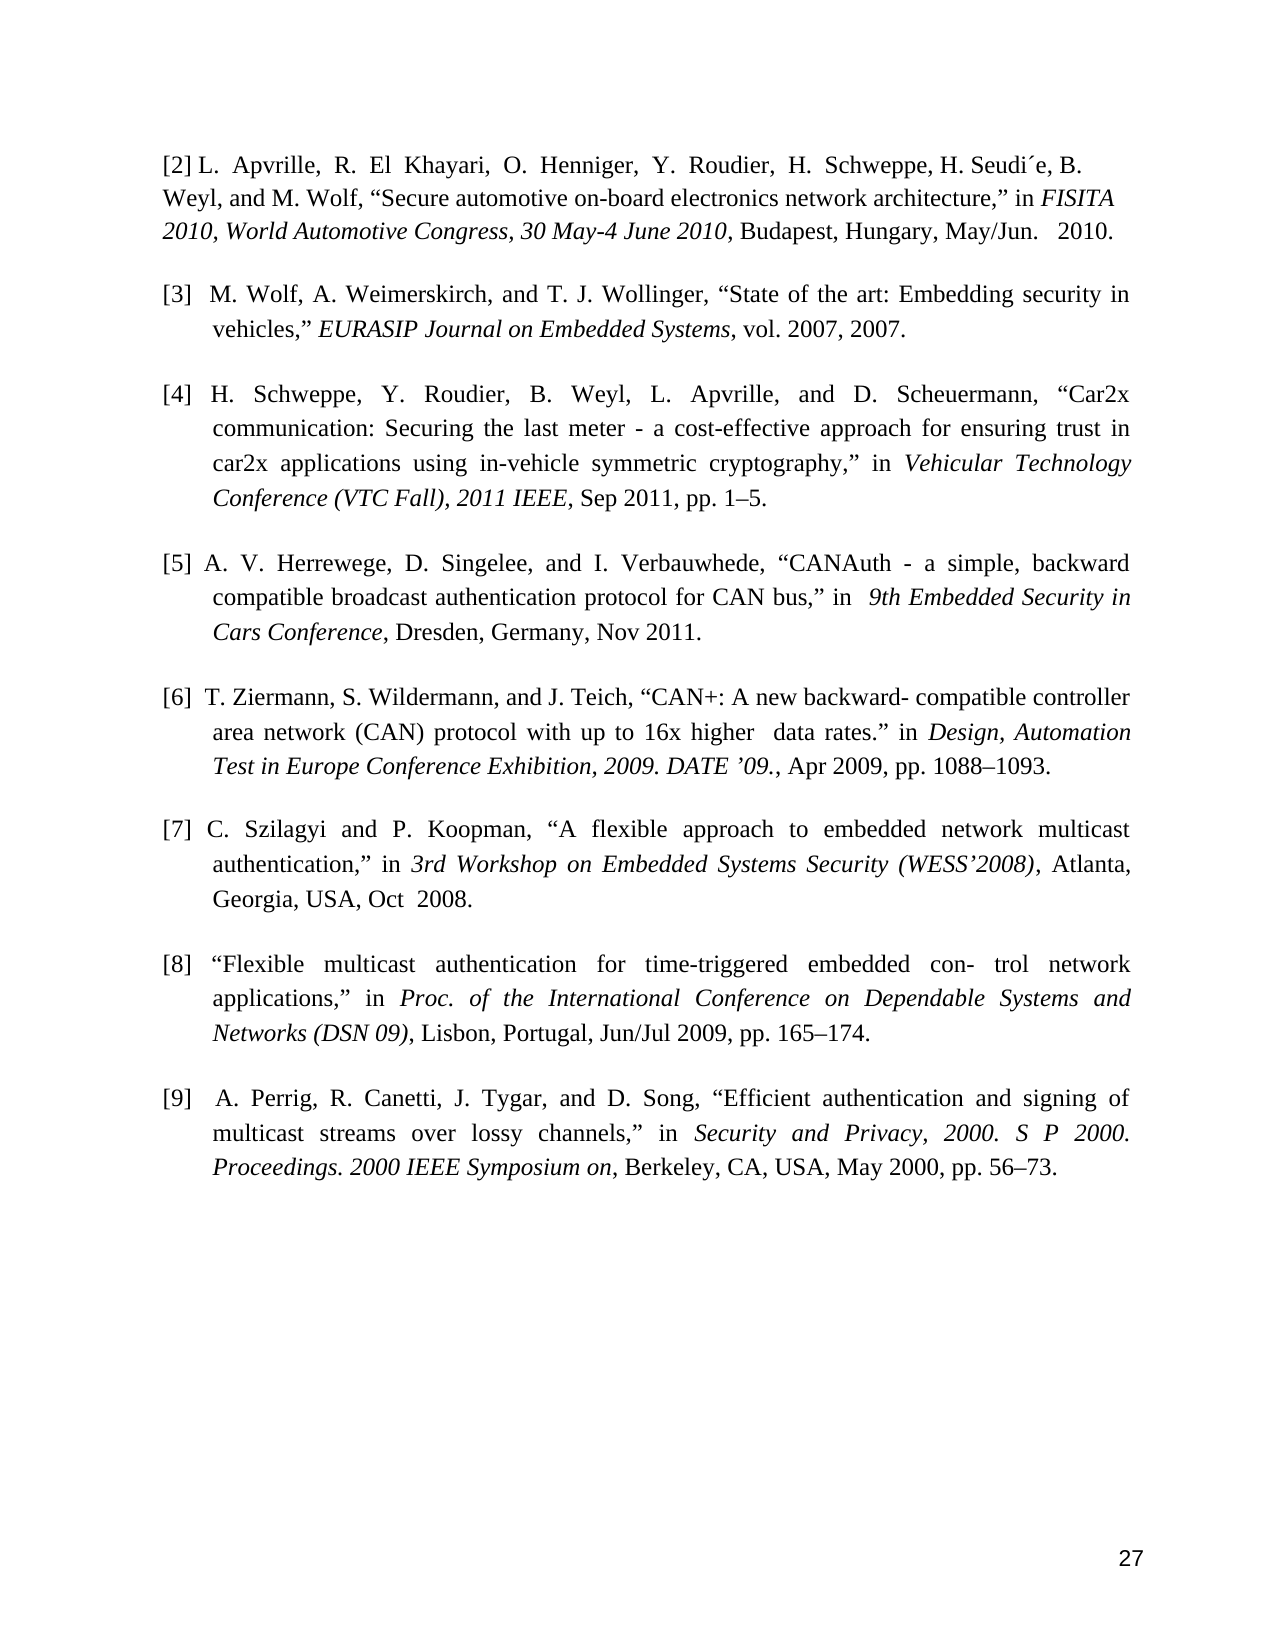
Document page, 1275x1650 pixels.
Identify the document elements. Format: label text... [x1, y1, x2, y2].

text [9] A. Perrig, R. Canetti, J. Tygar, and D. Song, “Efficient authentication and signing of multicast streams over lossy channels,” in Security and Privacy, 2000. S P 2000. Proceedings. 2000 IEEE Symposium on, Berkeley, CA, USA, May 2000, pp. 56–73. [162, 1083, 1131, 1181]
text [7] C. Szilagyi and P. Koopman, “A flexible approach to embedded network multicast authentication,” in 3rd Workshop on Embedded Systems Security (WESS’2008), Atlanta, Georgia, USA, Oct 2008. [162, 814, 1131, 913]
text [4] H. Schweppe, Y. Roudier, B. Weyl, L. Apvrille, and D. Scheuermann, “Car2x communication: Securing the last meter - a cost-effective approach for ensuring trust in car2x applications using in-vehicle symmetric cryptography,” in Vehicular Technology Conference (VTC Fall), 2011 IEEE, Sep 2011, pp. 1–5. [162, 379, 1131, 512]
text [6] T. Ziermann, S. Wildermann, and J. Teich, “CAN+: A new backward- compatible controller area network (CAN) protocol with up to 16x higher data rates.” in Design, Automation Test in Europe Conference Exhibition, 2009. DATE ’09., Apr 2009, pp. 1088–1093. [162, 682, 1131, 780]
text [5] A. V. Herrewege, D. Singelee, and I. Verbauwhede, “CANAuth - a simple, backward compatible broadcast authentication protocol for CAN bus,” in 9th Embedded Security in Cars Conference, Dresden, Germany, Nov 2011. [162, 548, 1131, 646]
text [3] M. Wolf, A. Weimerskirch, and T. J. Wollinger, “State of the art: Embedding security in vehicles,” EURASIP Journal on Embedded Systems, vol. 2007, 2007. [162, 279, 1131, 343]
text [2] L. Apvrille, R. El Khayari, O. Henniger, Y. Roudier, H. Schweppe, H. Seudi´e, B. Weyl, and M. Wolf, “Secure automotive on-board electronics network architecture,” in FISITA 2010, World Automotive Congress, 30 May-4 June 2010, Budapest, Hungary, May/Jun. 2010. [162, 150, 1144, 245]
text [8] “Flexible multicast authentication for time-triggered embedded con- trol network applications,” in Proc. of the International Conference on Dependable Systems and Networks (DSN 09), Lisbon, Portugal, Jun/Jul 2009, pp. 165–174. [162, 949, 1131, 1047]
